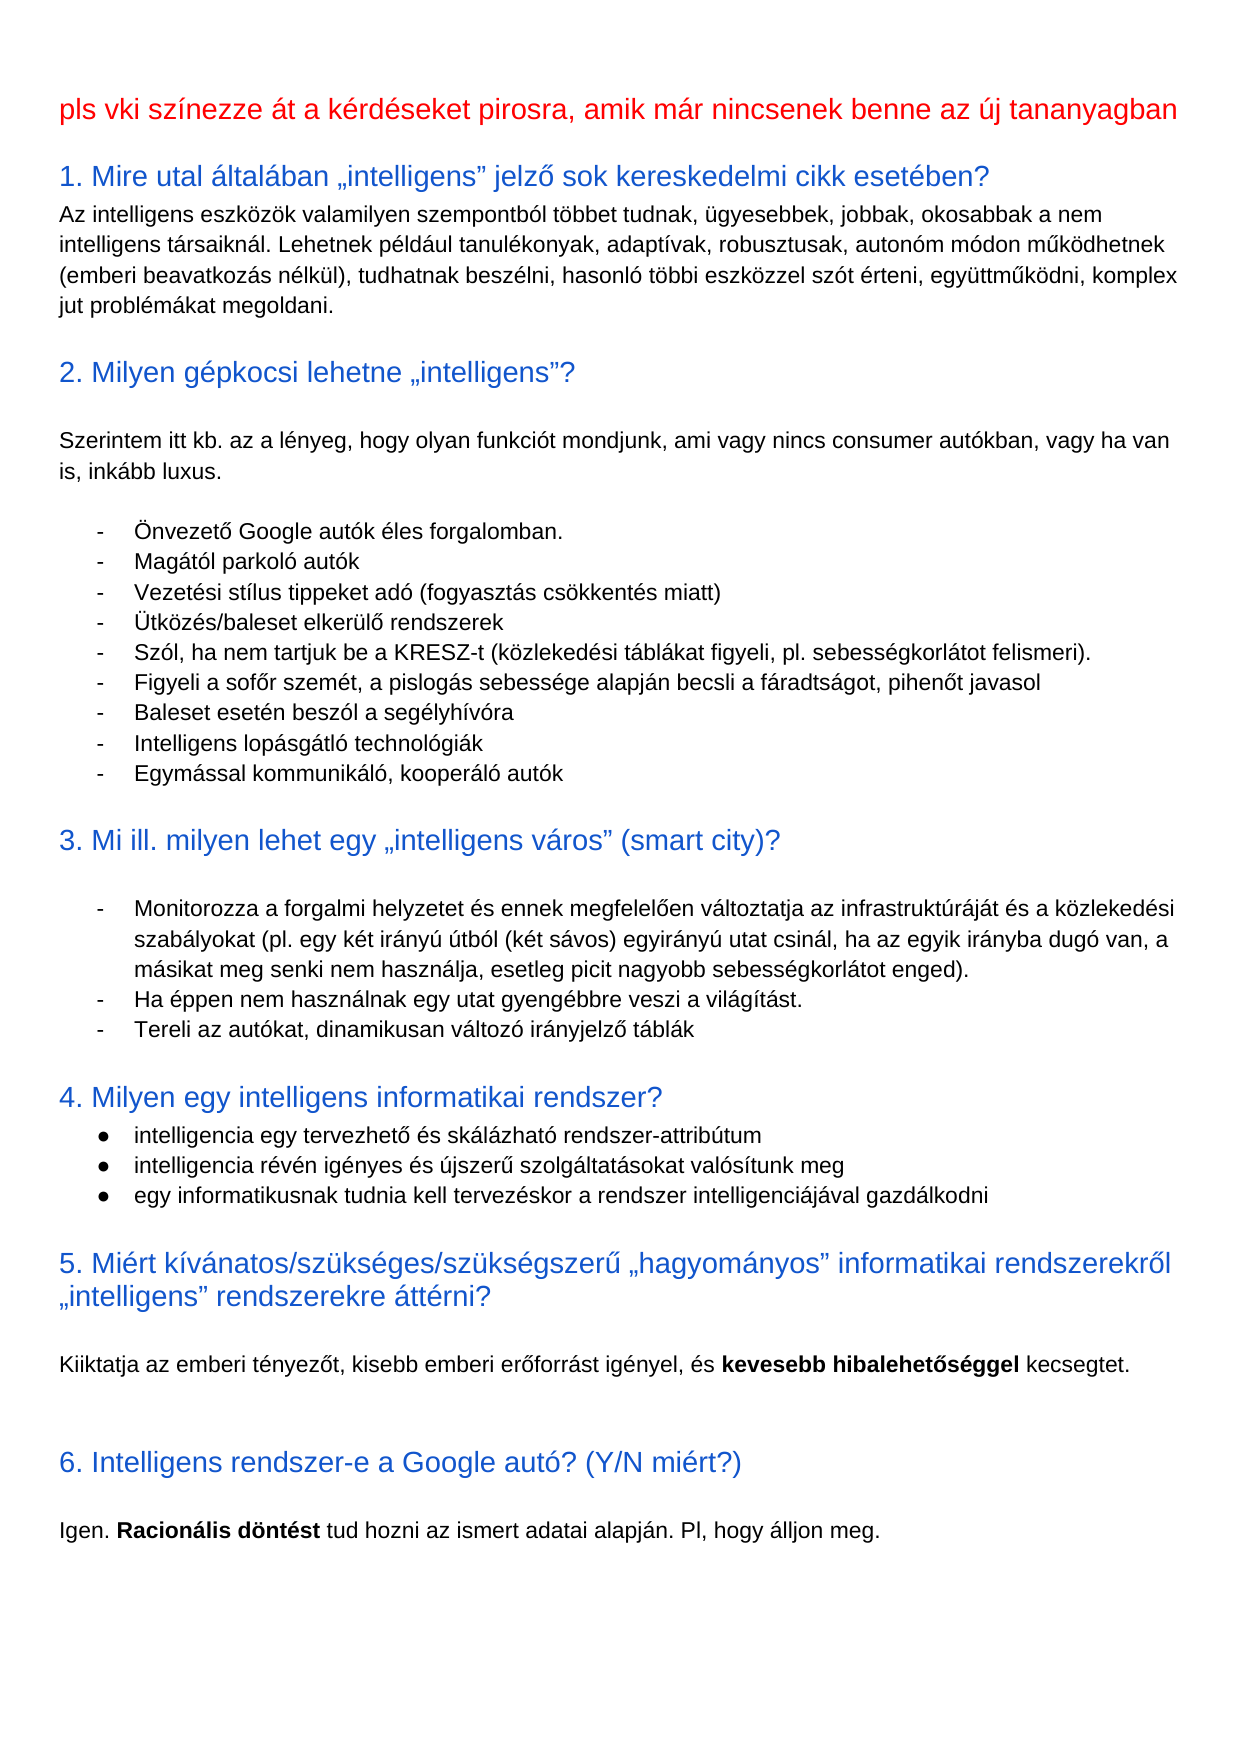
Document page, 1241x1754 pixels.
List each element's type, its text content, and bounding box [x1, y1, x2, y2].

list Önvezető Google autók éles forgalomban. [96, 518, 1181, 544]
list Magától parkoló autók [96, 548, 1181, 575]
text Az intelligens eszközök valamilyen szempontból többet tudnak, ügyesebbek, jobbak, okosabbak a nem intelligens társaiknál. Lehetnek például tanulékonyak, adaptívak, robusztusak, autonóm módon működhetnek (emberi beavatkozás nélkül), tudhatnak beszélni, hasonló többi eszközzel szót érteni, együttműködni, komplex jut problémákat megoldani. [59, 201, 1181, 318]
text Kiiktatja az emberi tényezőt, kisebb emberi erőforrást igényel, és kevesebb hibalehetőséggel kecsegtet. [59, 1351, 1181, 1378]
list Szól, ha nem tartjuk be a KRESZ-t (közlekedési táblákat figyeli, pl. sebességkorlátot felismeri). [96, 639, 1181, 665]
subtitle 3. Mi ill. milyen lehet egy „intelligens város” (smart city)? [59, 823, 1181, 857]
text Szerintem itt kb. az a lényeg, hogy olyan funkciót mondjunk, ami vagy nincs consumer autókban, vagy ha van is, inkább luxus. [59, 427, 1181, 484]
list Tereli az autókat, dinamikusan változó irányjelző táblák [96, 1016, 1181, 1043]
list egy informatikusnak tudnia kell tervezéskor a rendszer intelligenciájával gazdálkodni [96, 1182, 1181, 1208]
list Egymással kommunikáló, kooperáló autók [96, 760, 1181, 786]
list Figyeli a sofőr szemét, a pislogás sebessége alapján becsli a fáradtságot, pihenőt javasol [96, 669, 1181, 696]
subtitle 6. Intelligens rendszer-e a Google autó? (Y/N miért?) [59, 1445, 1181, 1478]
list Baleset esetén beszól a segélyhívóra [96, 699, 1181, 726]
list Vezetési stílus tippeket adó (fogyasztás csökkentés miatt) [96, 578, 1181, 605]
list Ha éppen nem használnak egy utat gyengébbre veszi a világítást. [96, 986, 1181, 1012]
subtitle 2. Milyen gépkocsi lehetne „intelligens”? [59, 355, 1181, 389]
subtitle 5. Miért kívánatos/szükséges/szükségszerű „hagyományos” informatikai rendszerekről „intelligens” rendszerekre áttérni? [59, 1246, 1181, 1313]
subtitle pls vki színezze át a kérdéseket pirosra, amik már nincsenek benne az új tananyagban 1. Mire utal általában „intelligens” jelző sok kereskedelmi cikk esetében? [59, 92, 1181, 193]
list Monitorozza a forgalmi helyzetet és ennek megfelelően változtatja az infrastruktúráját és a közlekedési szabályokat (pl. egy két irányú útból (két sávos) egyirányú utat csinál, ha az egyik irányba dugó van, a másikat meg senki nem használja, esetleg picit nagyobb sebességkorlátot enged). [96, 895, 1181, 982]
list intelligencia révén igényes és újszerű szolgáltatásokat valósítunk meg [96, 1152, 1181, 1178]
subtitle 4. Milyen egy intelligens informatikai rendszer? [59, 1080, 1181, 1113]
list Intelligens lopásgátló technológiák [96, 729, 1181, 756]
list Ütközés/baleset elkerülő rendszerek [96, 609, 1181, 635]
text Igen. Racionális döntést tud hozni az ismert adatai alapján. Pl, hogy álljon meg. [59, 1517, 1181, 1543]
list intelligencia egy tervezhető és skálázható rendszer-attribútum [96, 1122, 1181, 1148]
